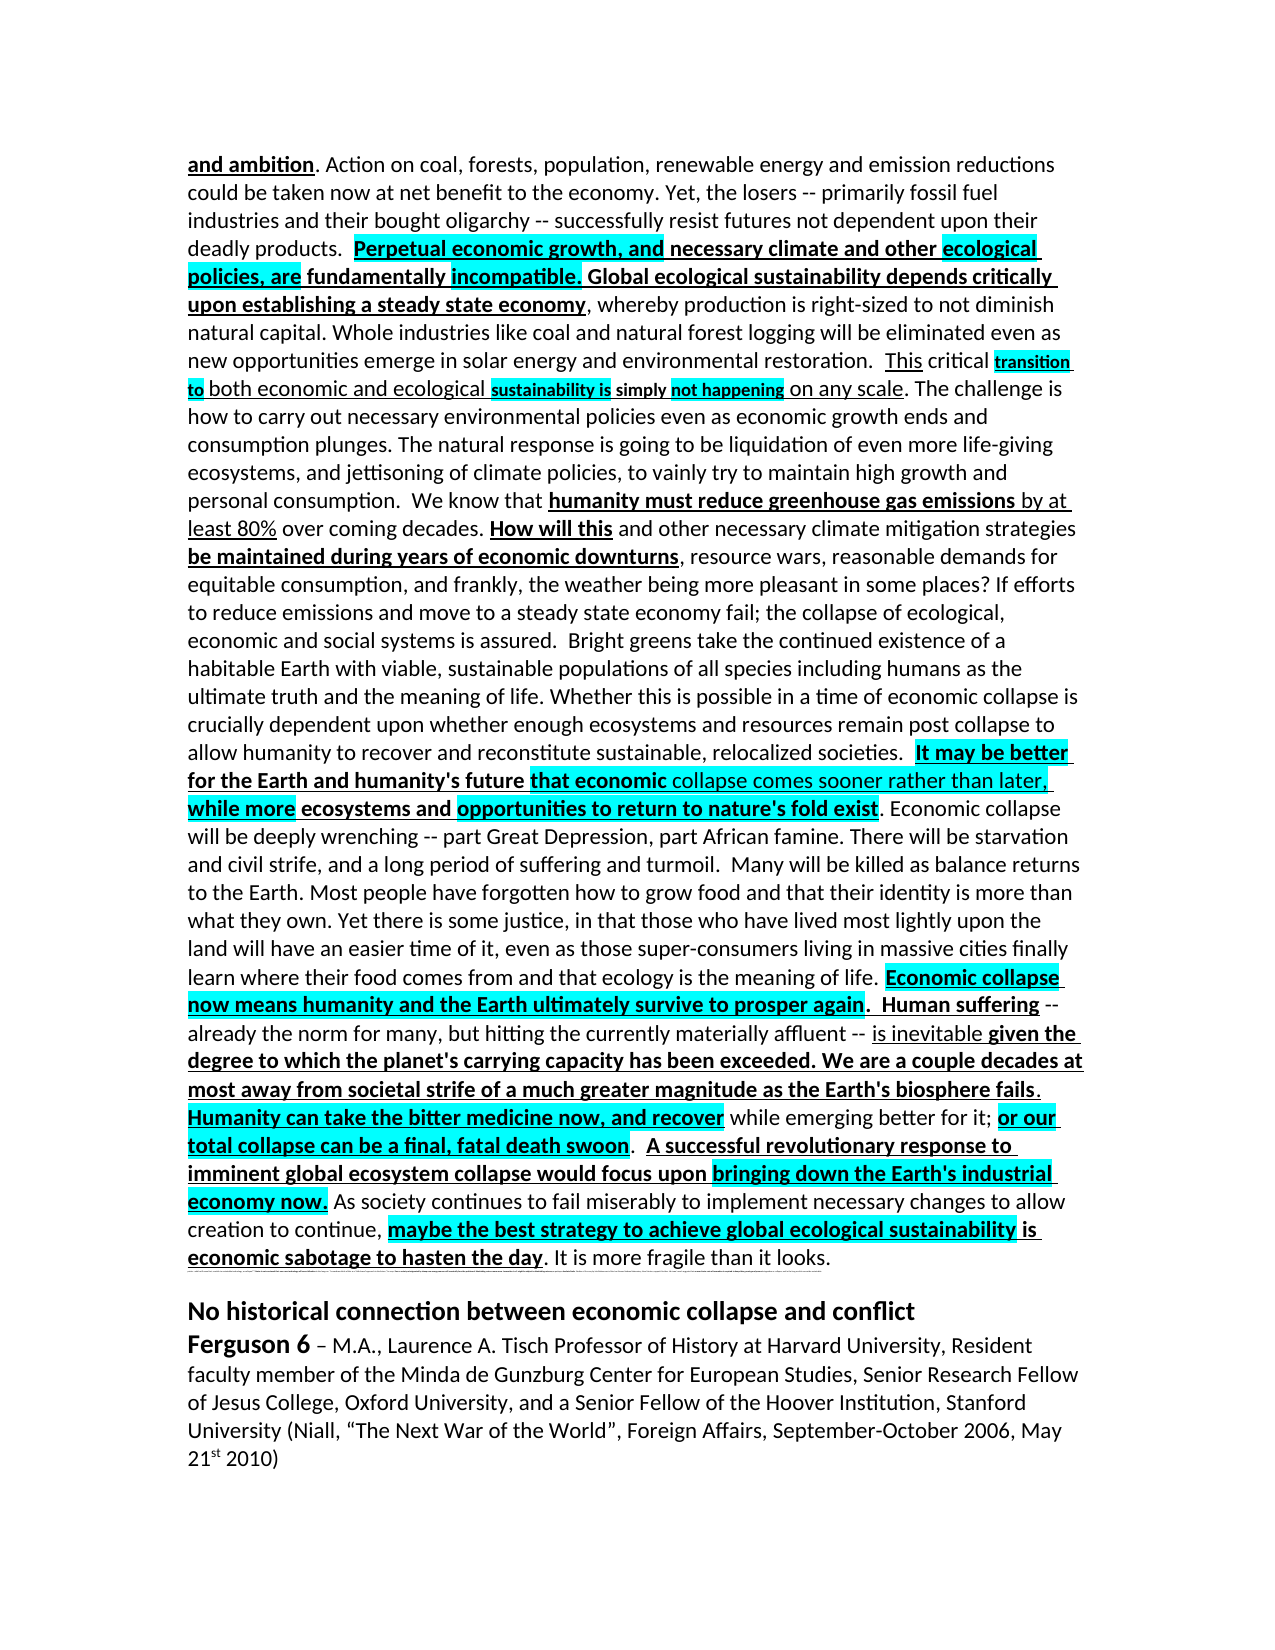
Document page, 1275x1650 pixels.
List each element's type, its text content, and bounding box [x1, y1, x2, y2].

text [187, 150, 1087, 1271]
subtitle No historical connection between economic collapse and conflict [187, 1294, 1087, 1327]
text Ferguson 6 – M.A., Laurence A. Tisch Professor of History at Harvard University, Resident faculty member of the Minda de Gunzburg Center for European Studies, Senior Research Fellow of Jesus College, Oxford University, and a Senior Fellow of the Hoover Institution, Stanford University (Niall, “The Next War of the World”, Foreign Affairs, September-October 2006, May 21st 2010) [187, 1327, 1087, 1472]
